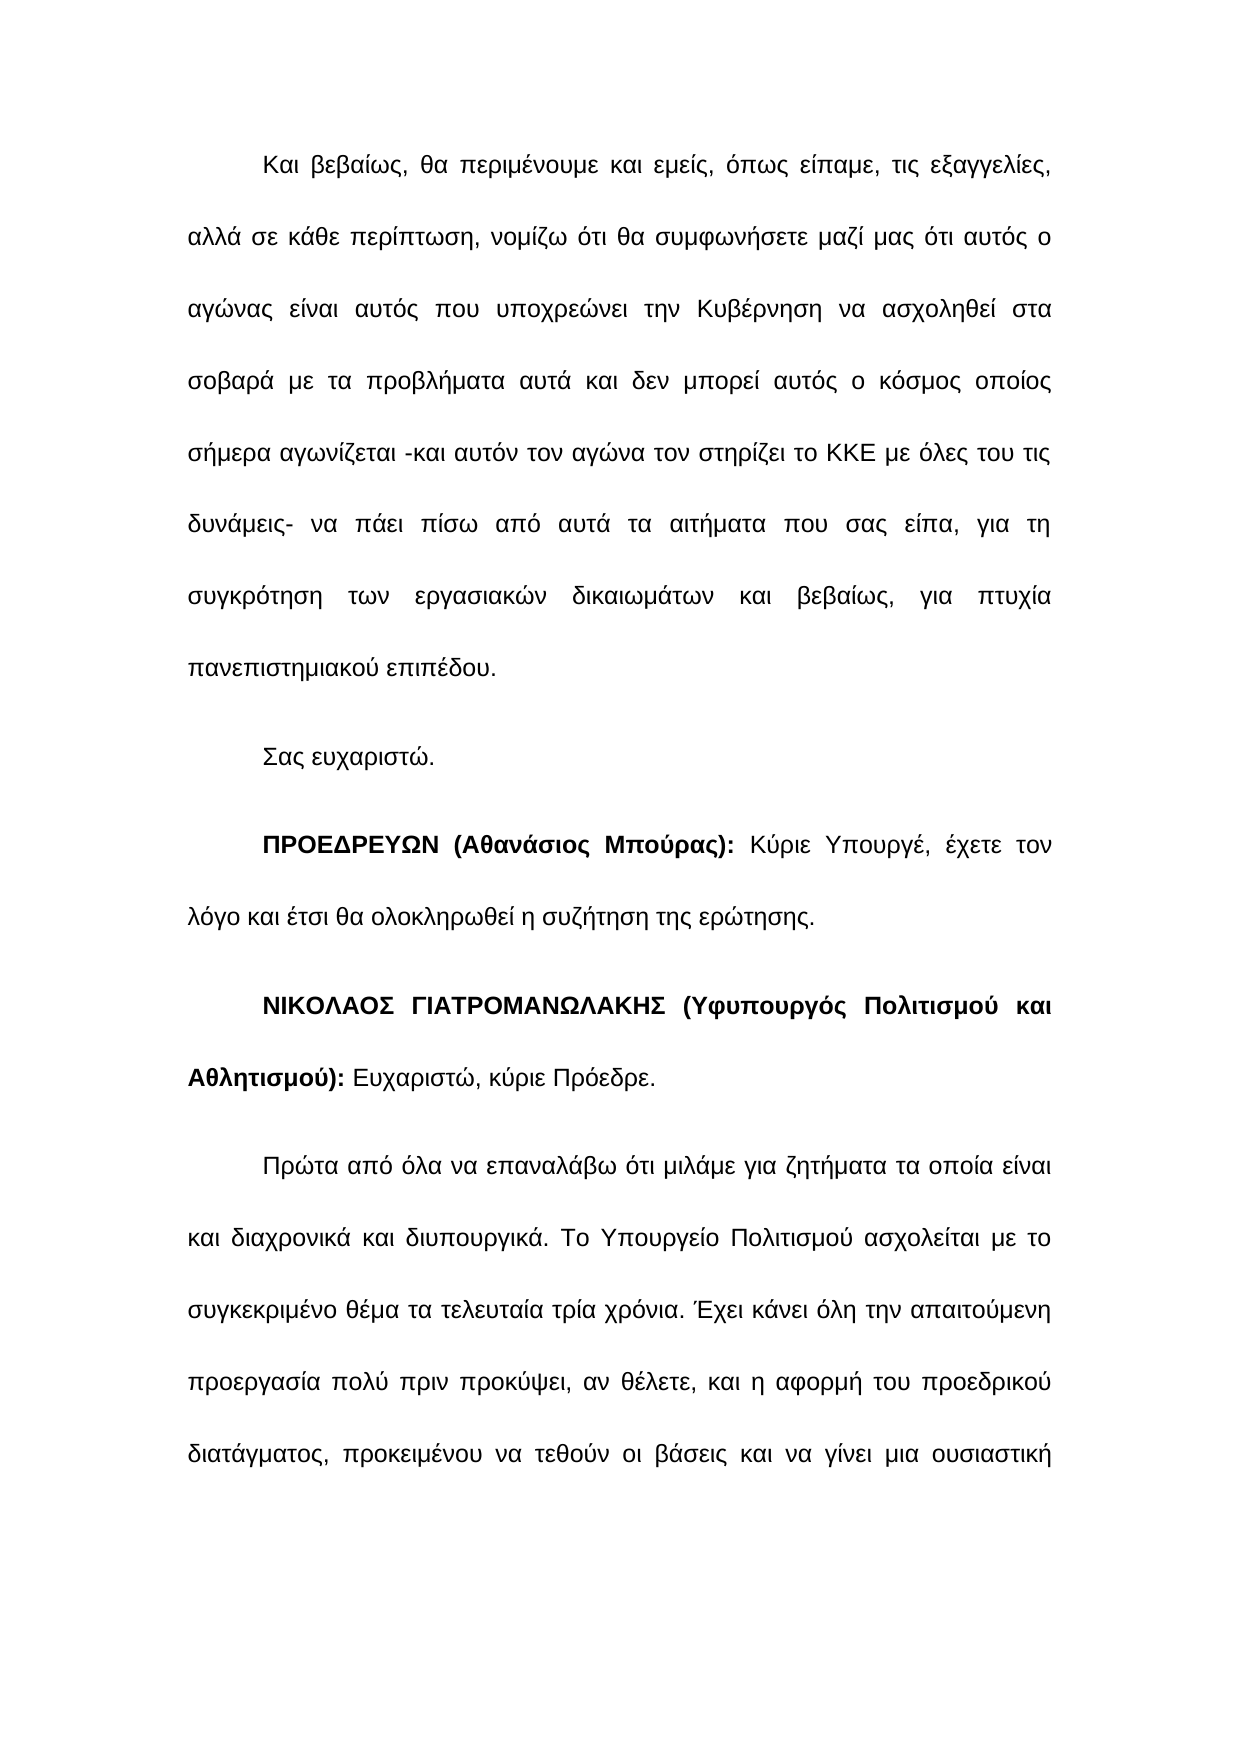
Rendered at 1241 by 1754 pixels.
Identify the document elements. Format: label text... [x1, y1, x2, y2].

text Και βεβαίως, θα περιμένουμε και εμείς, όπως είπαμε, τις εξαγγελίες, αλλά σε κάθε περίπτωση, νομίζω ότι θα συμφωνήσετε μαζί μας ότι αυτός ο αγώνας είναι αυτός που υποχρεώνει την Κυβέρνηση να ασχοληθεί στα σοβαρά με τα προβλήματα αυτά και δεν μπορεί αυτός ο κόσμος οποίος σήμερα αγωνίζεται -και αυτόν τον αγώνα τον στηρίζει το ΚΚΕ με όλες του τις δυνάμεις- να πάει πίσω από αυτά τα αιτήματα που σας είπα, για τη συγκρότηση των εργασιακών δικαιωμάτων και βεβαίως, για πτυχία πανεπιστημιακού επιπέδου. [187, 150, 1053, 682]
text ΠΡΟΕΔΡΕΥΩΝ (Αθανάσιος Μπούρας): Κύριε Υπουργέ, έχετε τον λόγο και έτσι θα ολοκληρωθεί η συζήτηση της ερώτησης. [187, 830, 1053, 931]
text ΝΙΚΟΛΑΟΣ ΓΙΑΤΡΟΜΑΝΩΛΑΚΗΣ (Υφυπουργός Πολιτισμού και Αθλητισμού): Ευχαριστώ, κύριε Πρόεδρε. [187, 991, 1053, 1091]
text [187, 1151, 1053, 1467]
text Σας ευχαριστώ. [187, 742, 1053, 770]
